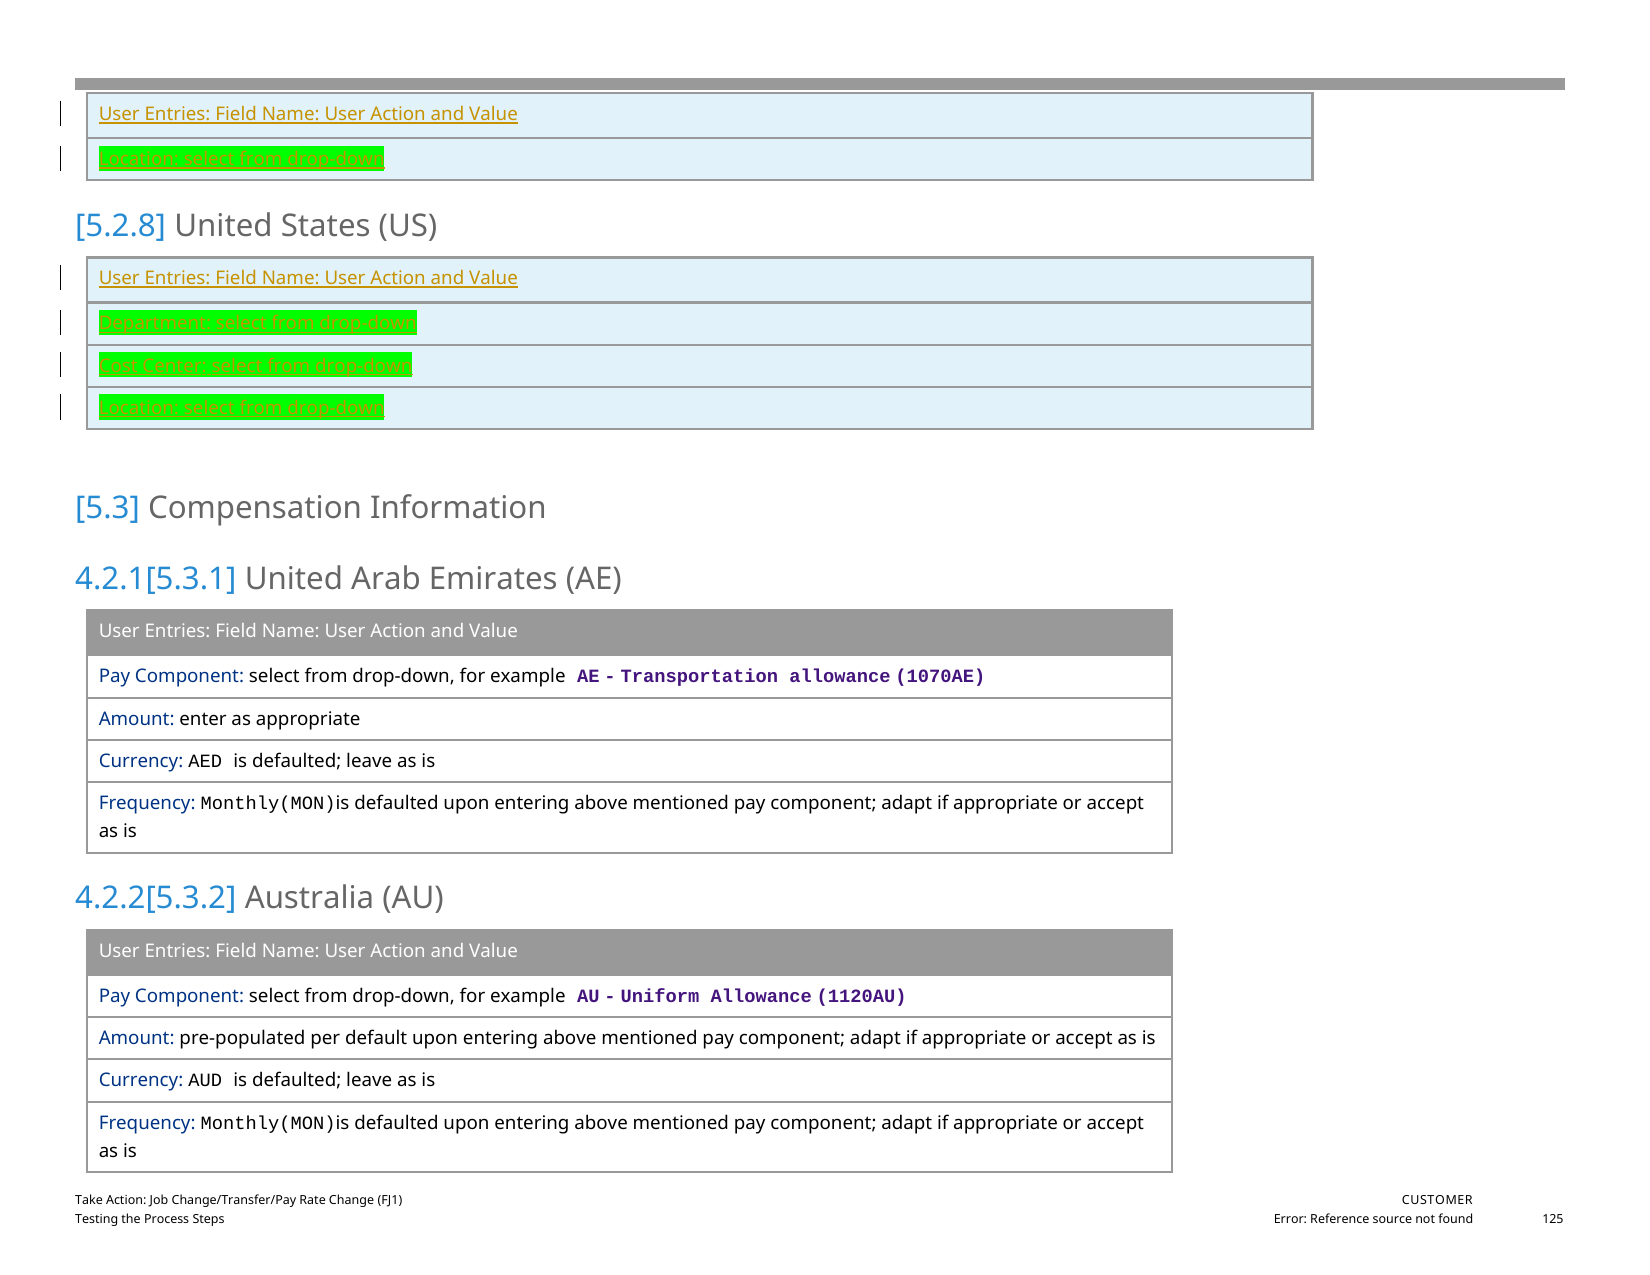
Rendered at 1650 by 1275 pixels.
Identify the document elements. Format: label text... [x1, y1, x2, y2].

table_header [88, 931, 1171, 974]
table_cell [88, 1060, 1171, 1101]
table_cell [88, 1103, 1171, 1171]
subtitle Compensation Information [75, 488, 1565, 526]
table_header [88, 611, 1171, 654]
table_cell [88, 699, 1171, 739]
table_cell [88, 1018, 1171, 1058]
subtitle United Arab Emirates (AE) [75, 559, 1565, 597]
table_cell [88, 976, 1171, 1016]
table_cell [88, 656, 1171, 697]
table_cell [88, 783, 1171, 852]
subtitle Australia (AU) [75, 879, 1565, 916]
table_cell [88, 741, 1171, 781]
